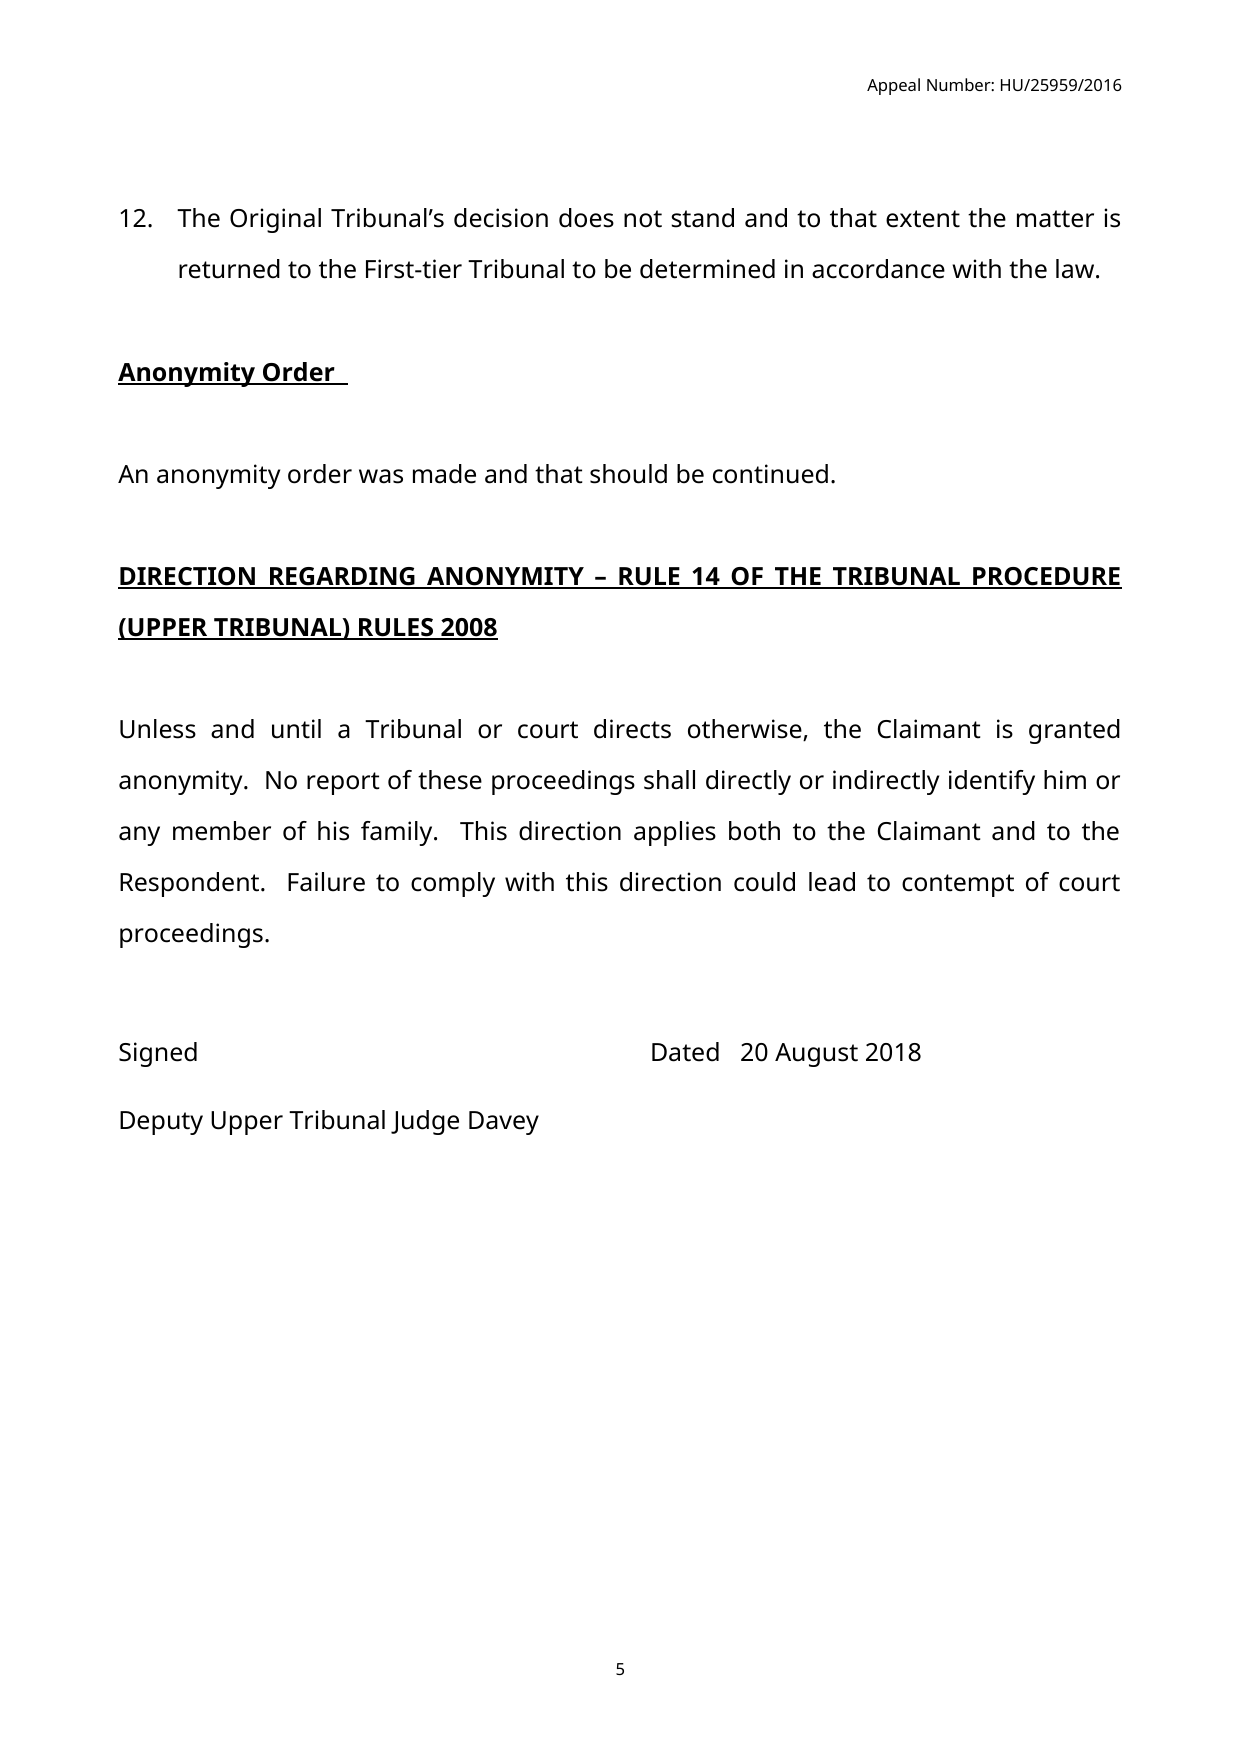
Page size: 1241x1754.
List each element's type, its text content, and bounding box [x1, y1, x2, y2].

text An anonymity order was made and that should be continued. [118, 456, 1122, 490]
text Unless and until a Tribunal or court directs otherwise, the Claimant is granted anonymity. No report of these proceedings shall directly or indirectly identify him or any member of his family. This direction applies both to the Claimant and to the Respondent. Failure to comply with this direction could lead to contempt of court proceedings. [118, 711, 1122, 950]
text Signed Dated 20 August 2018 [118, 1035, 1122, 1069]
text DIRECTION REGARDING ANONYMITY – RULE 14 OF THE TRIBUNAL PROCEDURE (UPPER TRIBUNAL) RULES 2008 [118, 589, 1122, 643]
text 12. The Original Tribunal’s decision does not stand and to that extent the matter is returned to the First-tier Tribunal to be determined in accordance with the law. [118, 201, 1122, 286]
text DIRECTION REGARDING ANONYMITY – RULE 14 OF THE TRIBUNAL PROCEDURE (UPPER TRIBUNAL) RULES 2008 [118, 558, 1122, 587]
text Anonymity Order [118, 354, 1122, 388]
text Deputy Upper Tribunal Judge Davey [118, 1103, 1122, 1137]
